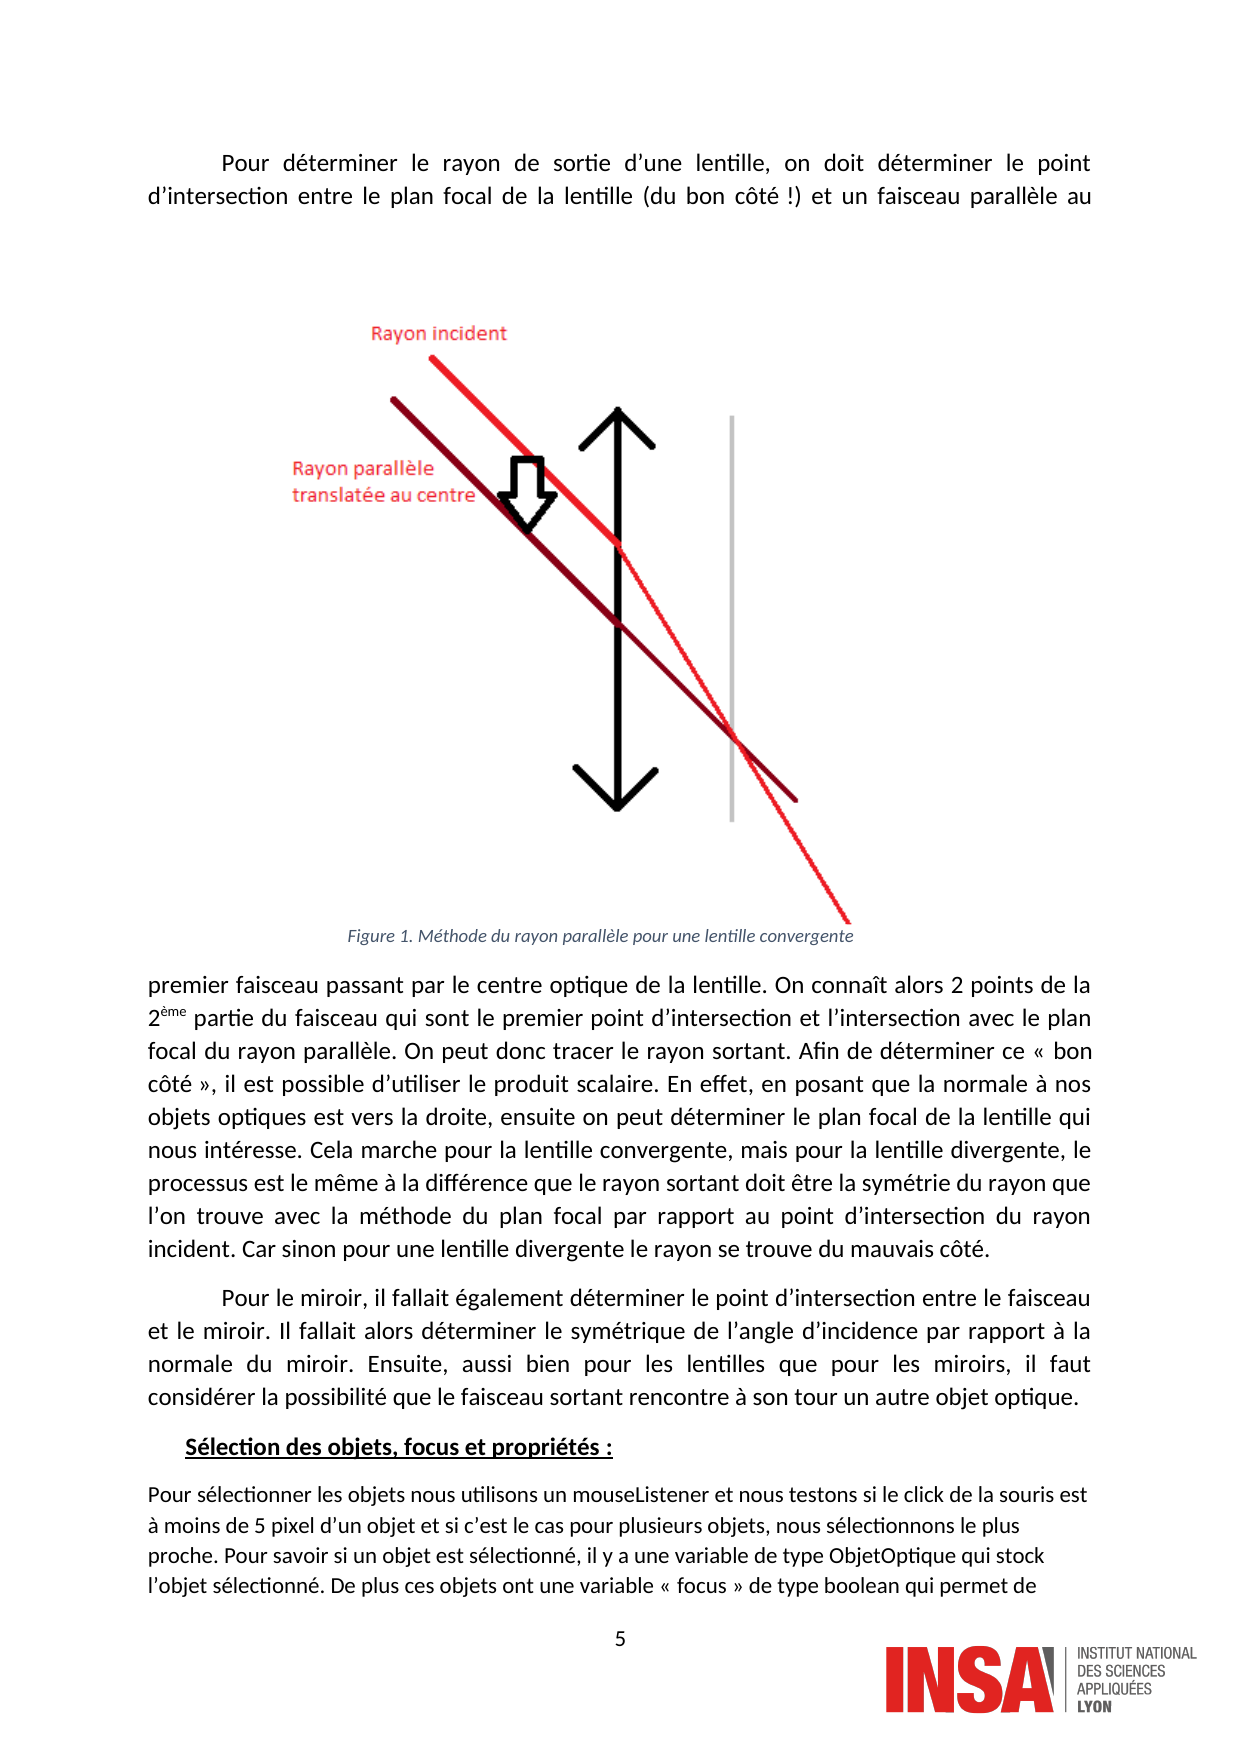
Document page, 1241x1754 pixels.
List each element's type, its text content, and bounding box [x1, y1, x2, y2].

text Sélection des objets, focus et propriétés : [148, 1431, 1093, 1461]
text Pour le miroir, il fallait également déterminer le point d’intersection entre le faisceau et le miroir. Il fallait alors déterminer le symétrique de l’angle d’incidence par rapport à la normale du miroir. Ensuite, aussi bien pour les lentilles que pour les miroirs, il faut considérer la possibilité que le faisceau sortant rencontre à son tour un autre objet optique. [148, 1283, 1093, 1412]
picture [238, 235, 962, 951]
picture [881, 1643, 1202, 1716]
